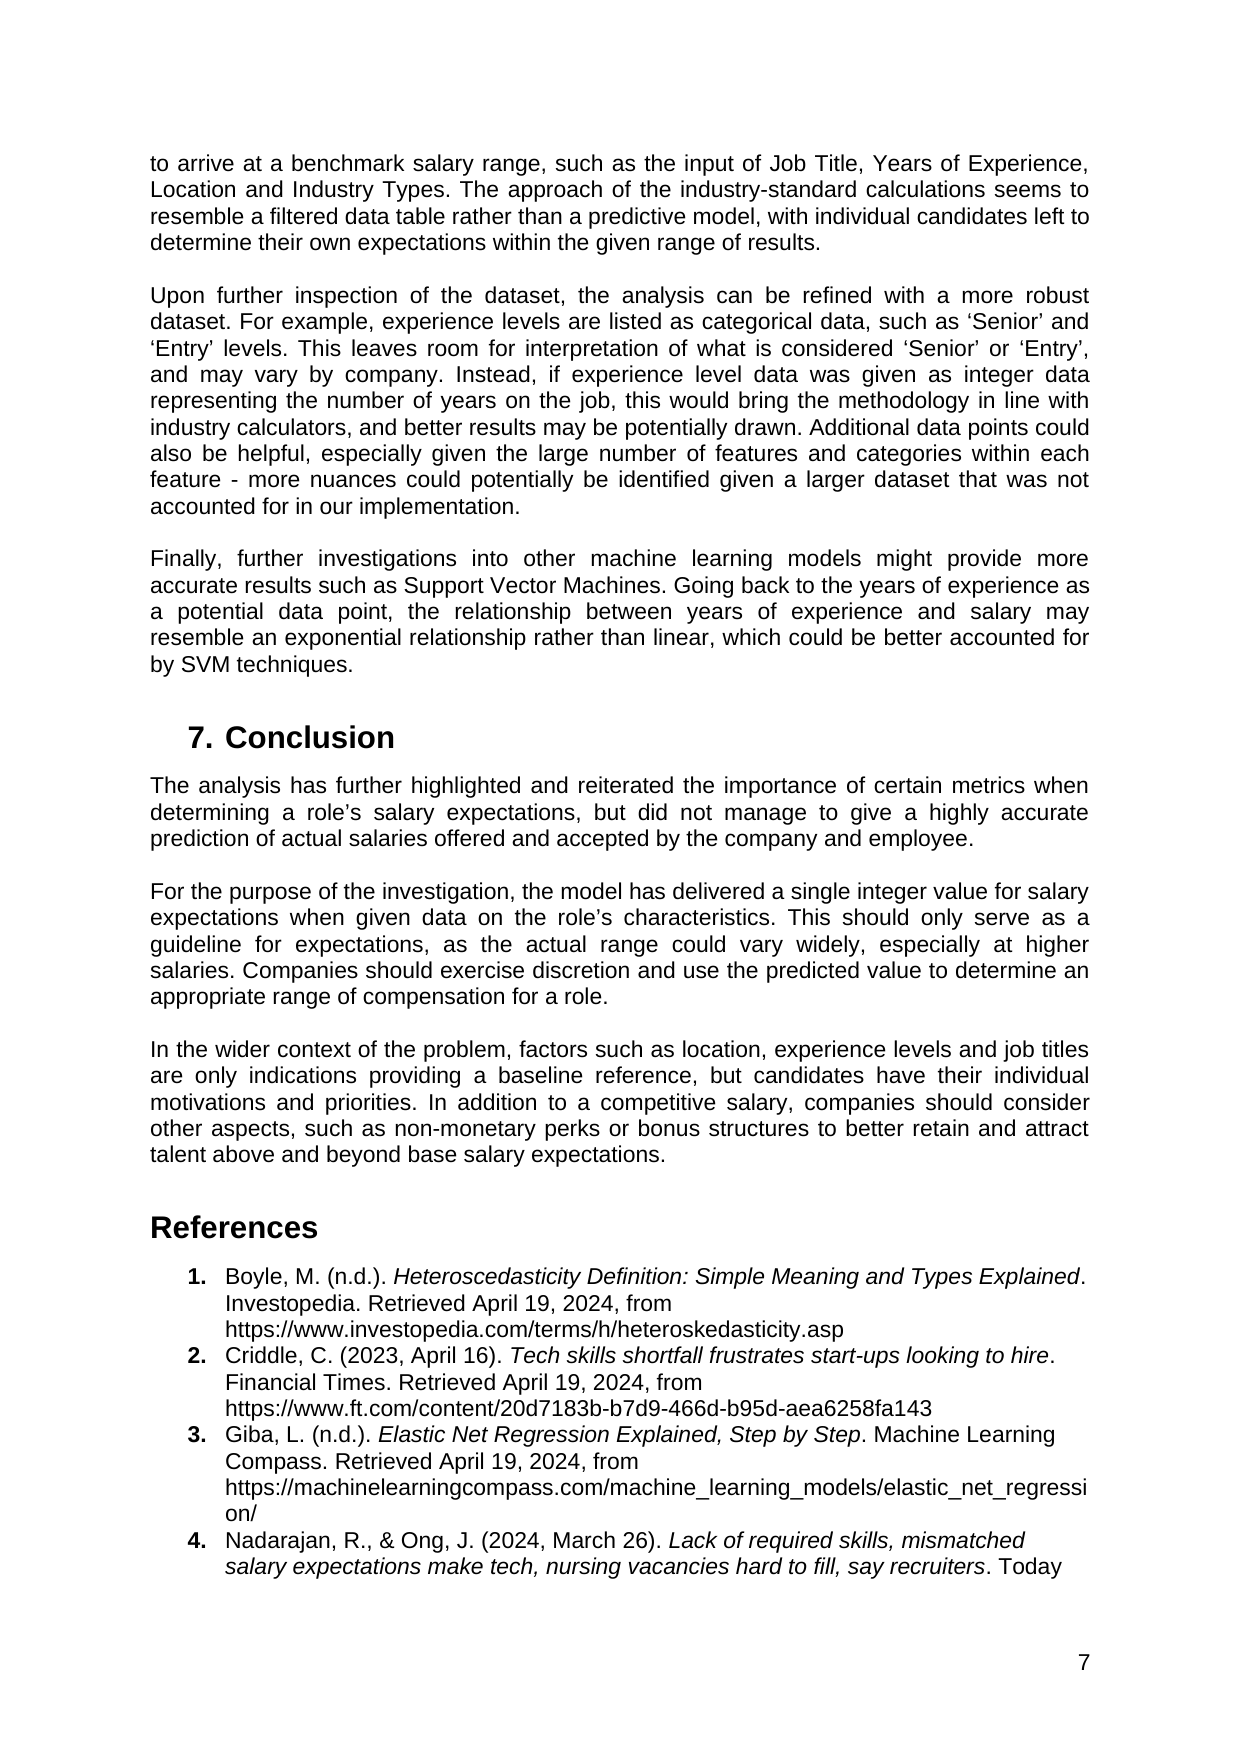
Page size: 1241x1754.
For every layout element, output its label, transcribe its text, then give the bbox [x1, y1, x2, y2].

text In the wider context of the problem, factors such as location, experience levels and job titles are only indications providing a baseline reference, but candidates have their individual motivations and priorities. In addition to a competitive salary, companies should consider other aspects, such as non-monetary perks or bonus structures to better retain and attract talent above and beyond base salary expectations. [150, 1036, 1090, 1168]
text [150, 150, 1090, 255]
list Boyle, M. (n.d.). Heteroscedasticity Definition: Simple Meaning and Types Explained. Investopedia. Retrieved April 19, 2024, from https://www.investopedia.com/terms/h/heteroskedasticity.asp [187, 1263, 1090, 1342]
list Giba, L. (n.d.). Elastic Net Regression Explained, Step by Step. Machine Learning Compass. Retrieved April 19, 2024, from https://machinelearningcompass.com/machine_learning_models/elastic_net_regression/ [187, 1421, 1090, 1527]
subtitle References [150, 1209, 1090, 1245]
subtitle Conclusion [187, 719, 1090, 755]
text For the purpose of the investigation, the model has delivered a single integer value for salary expectations when given data on the role’s characteristics. This should only serve as a guideline for expectations, as the actual range could vary widely, especially at higher salaries. Companies should exercise discretion and use the predicted value to determine an appropriate range of compensation for a role. [150, 878, 1090, 1010]
text Upon further inspection of the dataset, the analysis can be refined with a more robust dataset. For example, experience levels are listed as categorical data, such as ‘Senior’ and ‘Entry’ levels. This leaves room for interpretation of what is considered ‘Senior’ or ‘Entry’, and may vary by company. Instead, if experience level data was given as integer data representing the number of years on the job, this would bring the methodology in line with industry calculators, and better results may be potentially drawn. Additional data points could also be helpful, especially given the large number of features and categories within each feature - more nuances could potentially be identified given a larger dataset that was not accounted for in our implementation. [150, 282, 1090, 519]
text Finally, further investigations into other machine learning models might provide more accurate results such as Support Vector Machines. Going back to the years of experience as a potential data point, the relationship between years of experience and salary may resemble an exponential relationship rather than linear, which could be better accounted for by SVM techniques. [150, 545, 1090, 677]
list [187, 1527, 1090, 1579]
list Criddle, C. (2023, April 16). Tech skills shortfall frustrates start-ups looking to hire. Financial Times. Retrieved April 19, 2024, from https://www.ft.com/content/20d7183b-b7d9-466d-b95d-aea6258fa143 [187, 1342, 1090, 1421]
text The analysis has further highlighted and reiterated the importance of certain metrics when determining a role’s salary expectations, but did not manage to give a highly accurate prediction of actual salaries offered and accepted by the company and employee. [150, 772, 1090, 852]
